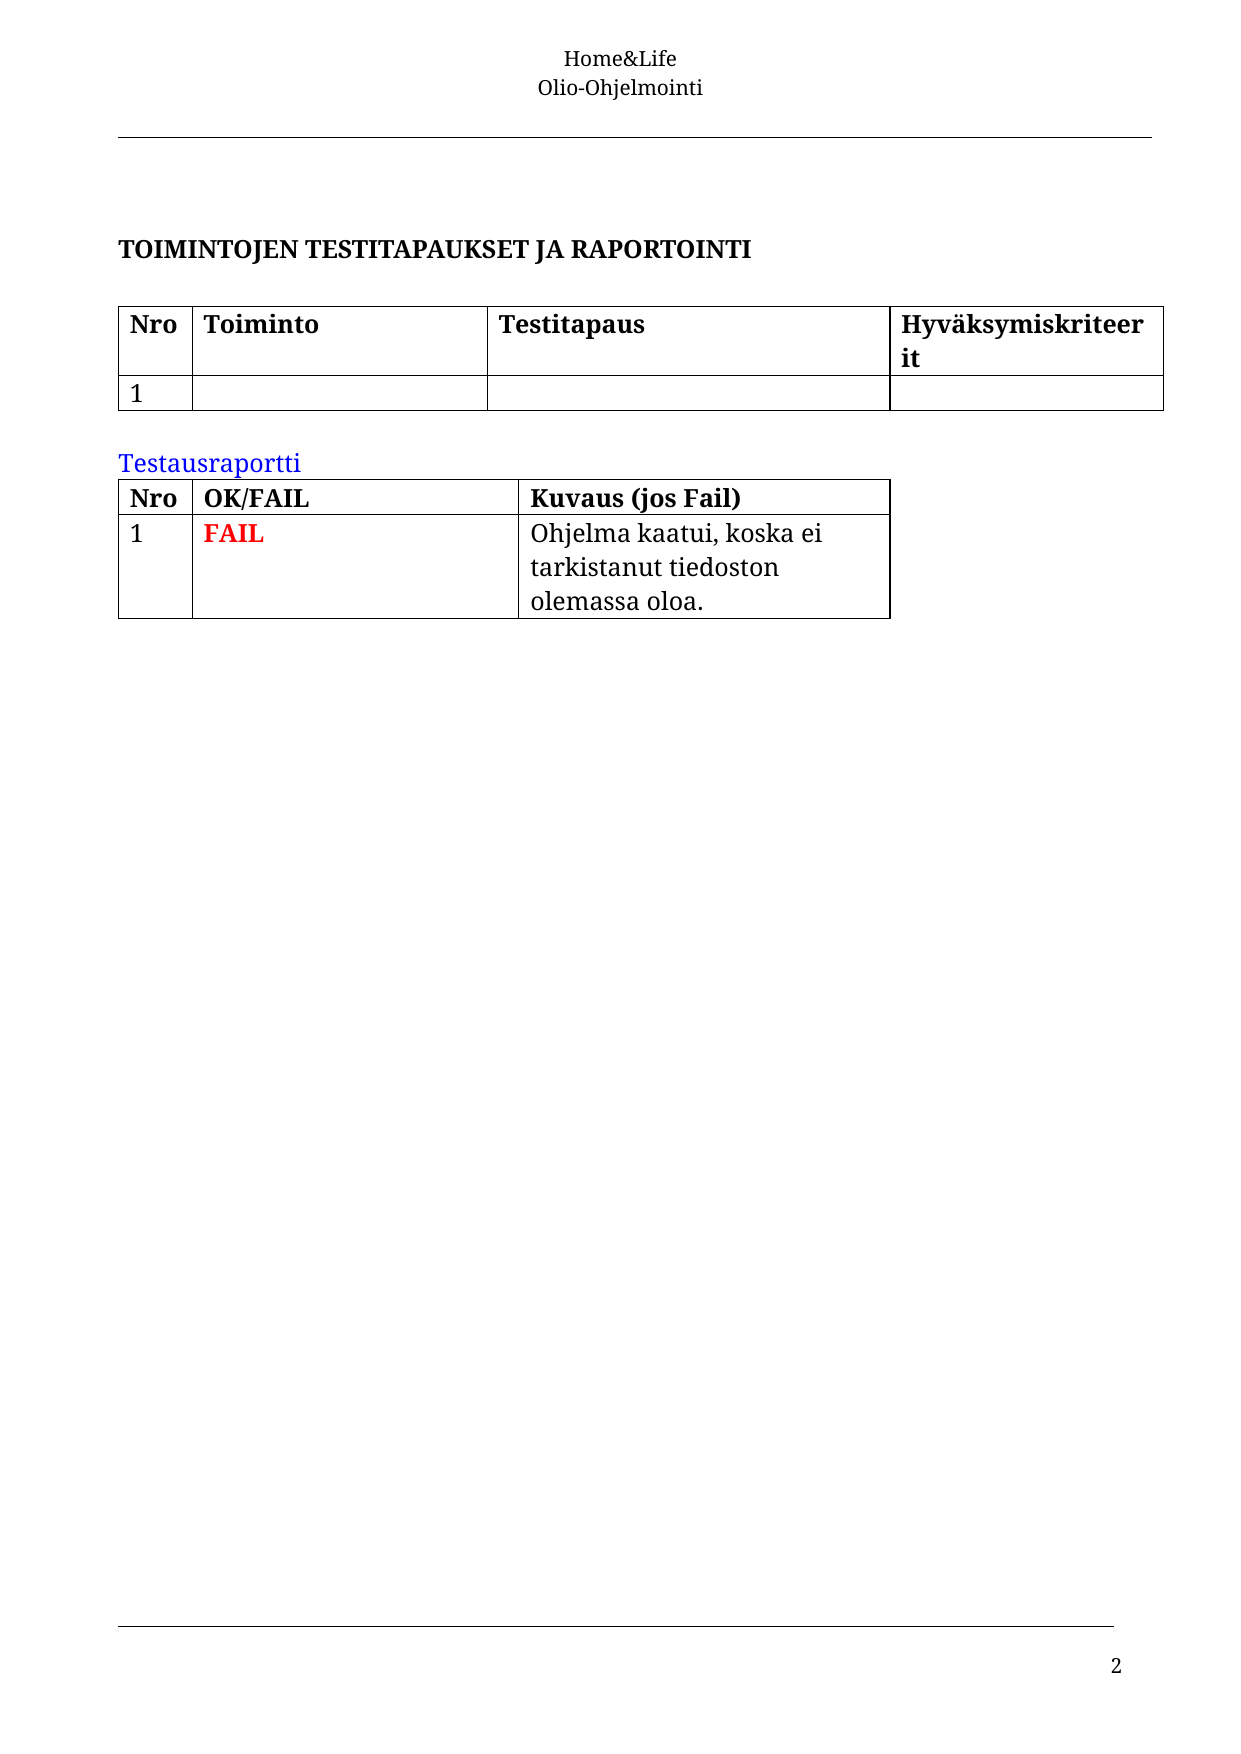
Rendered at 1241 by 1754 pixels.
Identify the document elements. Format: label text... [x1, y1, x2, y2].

table_cell [891, 376, 1163, 410]
table_header OK/FAIL [193, 480, 518, 514]
subtitle toimintojen testitapaukset JA Raportointi [118, 231, 1152, 266]
text Testausraportti [118, 445, 1152, 479]
table_cell Ohjelma kaatui, koska ei tarkistanut tiedoston olemassa oloa. [519, 515, 889, 618]
table_header Nro [119, 480, 192, 514]
table_cell 1 [119, 515, 192, 618]
table_header Hyväksymiskriteerit [891, 307, 1163, 375]
table_cell FAIL [193, 515, 518, 618]
table_header Nro [119, 307, 192, 375]
table_cell [488, 376, 889, 410]
table_cell [193, 376, 487, 410]
table_header Toiminto [193, 307, 487, 375]
table_header Kuvaus (jos Fail) [519, 480, 889, 514]
table_cell 1 [119, 376, 192, 410]
table_header Testitapaus [488, 307, 889, 375]
